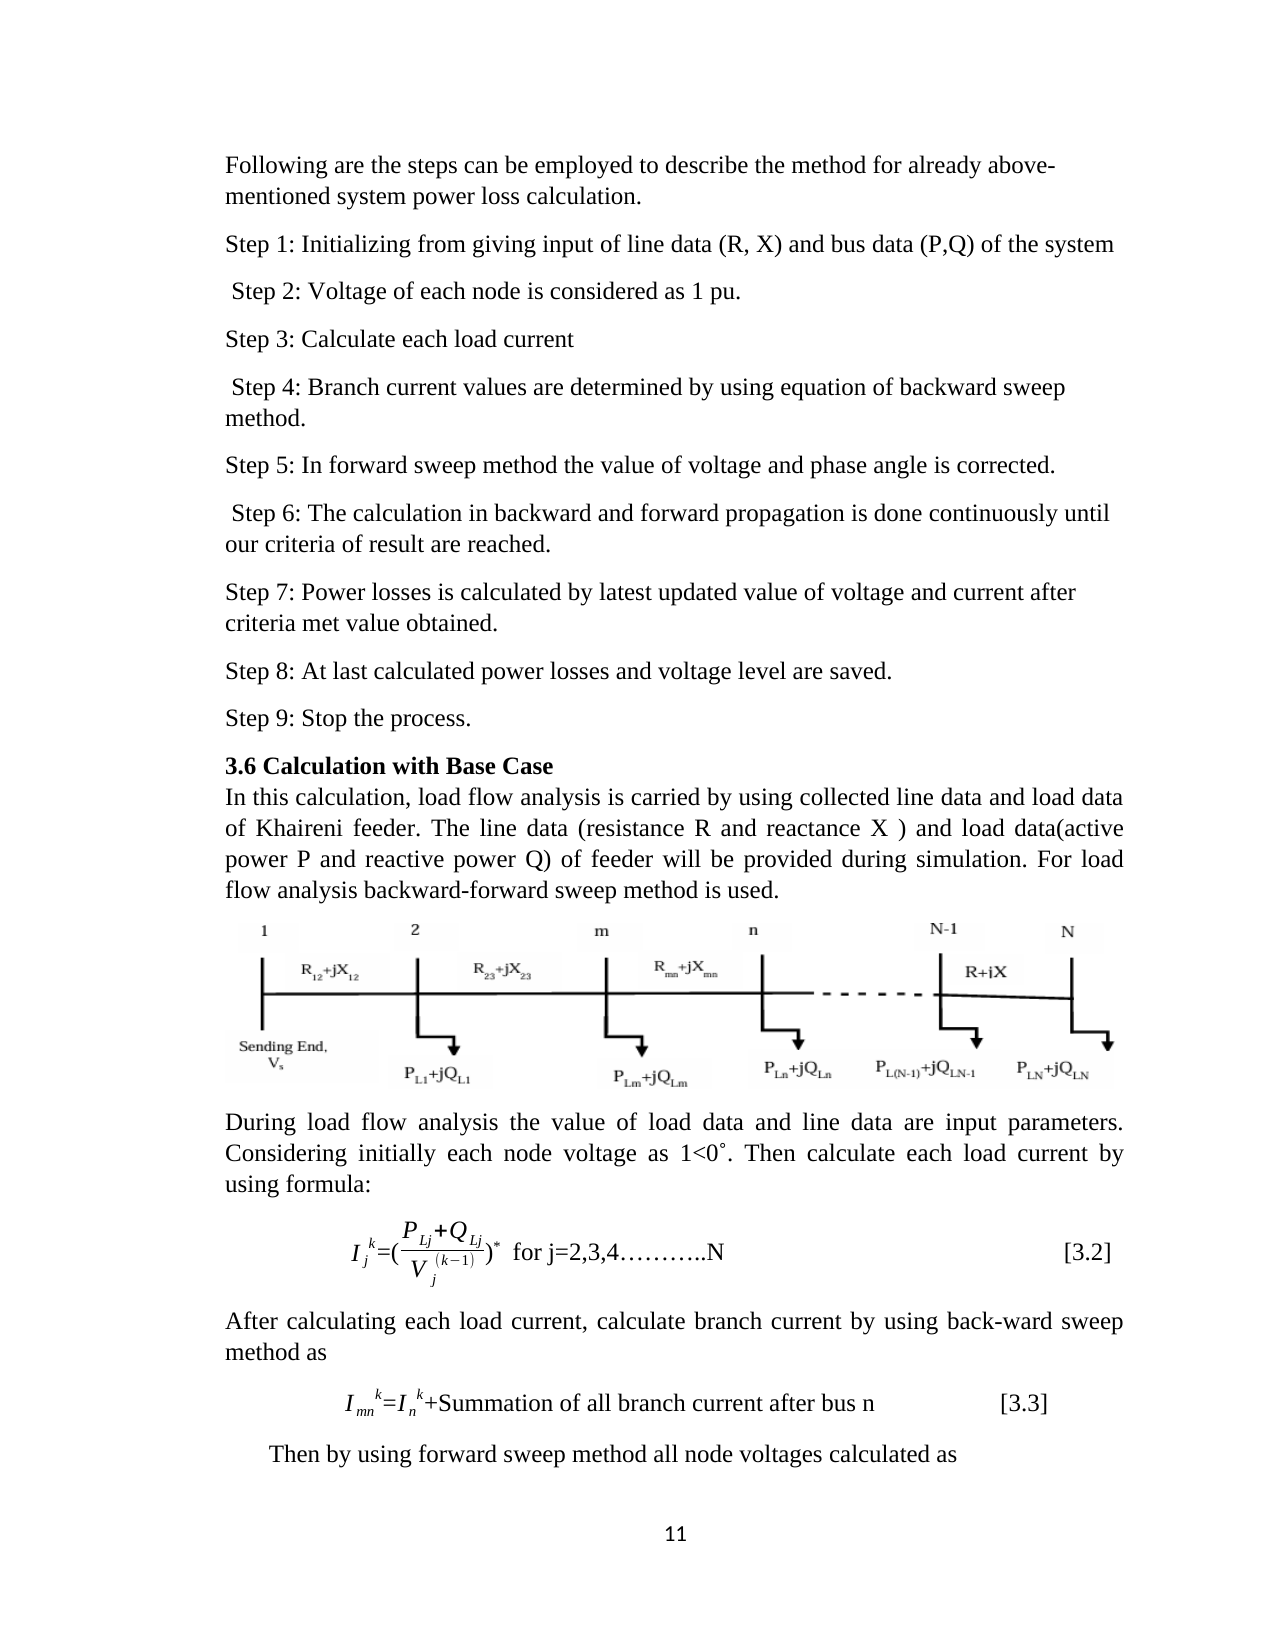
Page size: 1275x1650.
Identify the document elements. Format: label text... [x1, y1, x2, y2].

text During load flow analysis the value of load data and line data are input parameters. Considering initially each node voltage as 1˂0˚. Then calculate each load current by using formula: [225, 1107, 1125, 1198]
text Step 5: In forward sweep method the value of voltage and phase angle is corrected. [225, 451, 1125, 479]
text Step 7: Power losses is calculated by latest updated value of voltage and current after criteria met value obtained. [225, 577, 1125, 637]
text In this calculation, load flow analysis is carried by using collected line data and load data of Khaireni feeder. The line data (resistance R and reactance X ) and load data(active power P and reactive power Q) of feeder will be provided during simulation. For load flow analysis backward-forward sweep method is used. [225, 782, 1125, 904]
text Step 2: Voltage of each node is considered as 1 pu. [225, 276, 1125, 305]
text =+Summation of all branch current after bus n [3.3] [225, 1385, 1125, 1420]
text Step 9: Stop the process. [225, 703, 1125, 732]
text Step 6: The calculation in backward and forward propagation is done continuously until our criteria of result are reached. [225, 498, 1125, 558]
text Step 4: Branch current values are determined by using equation of backward sweep method. [225, 372, 1125, 432]
picture [225, 923, 1125, 1089]
text Following are the steps can be employed to describe the method for already above-mentioned system power loss calculation. [225, 150, 1125, 210]
text Then by using forward sweep method all node voltages calculated as [225, 1439, 1125, 1468]
text =()* for j=2,3,4………..N [3.2] [225, 1217, 1125, 1287]
text After calculating each load current, calculate branch current by using back-ward sweep method as [225, 1306, 1125, 1366]
text Step 1: Initializing from giving input of line data (R, X) and bus data (P,Q) of the system [225, 229, 1125, 257]
subtitle 3.6 Calculation with Base Case [225, 751, 1125, 780]
text Step 8: At last calculated power losses and voltage level are saved. [225, 656, 1125, 684]
text Step 3: Calculate each load current [225, 324, 1125, 353]
